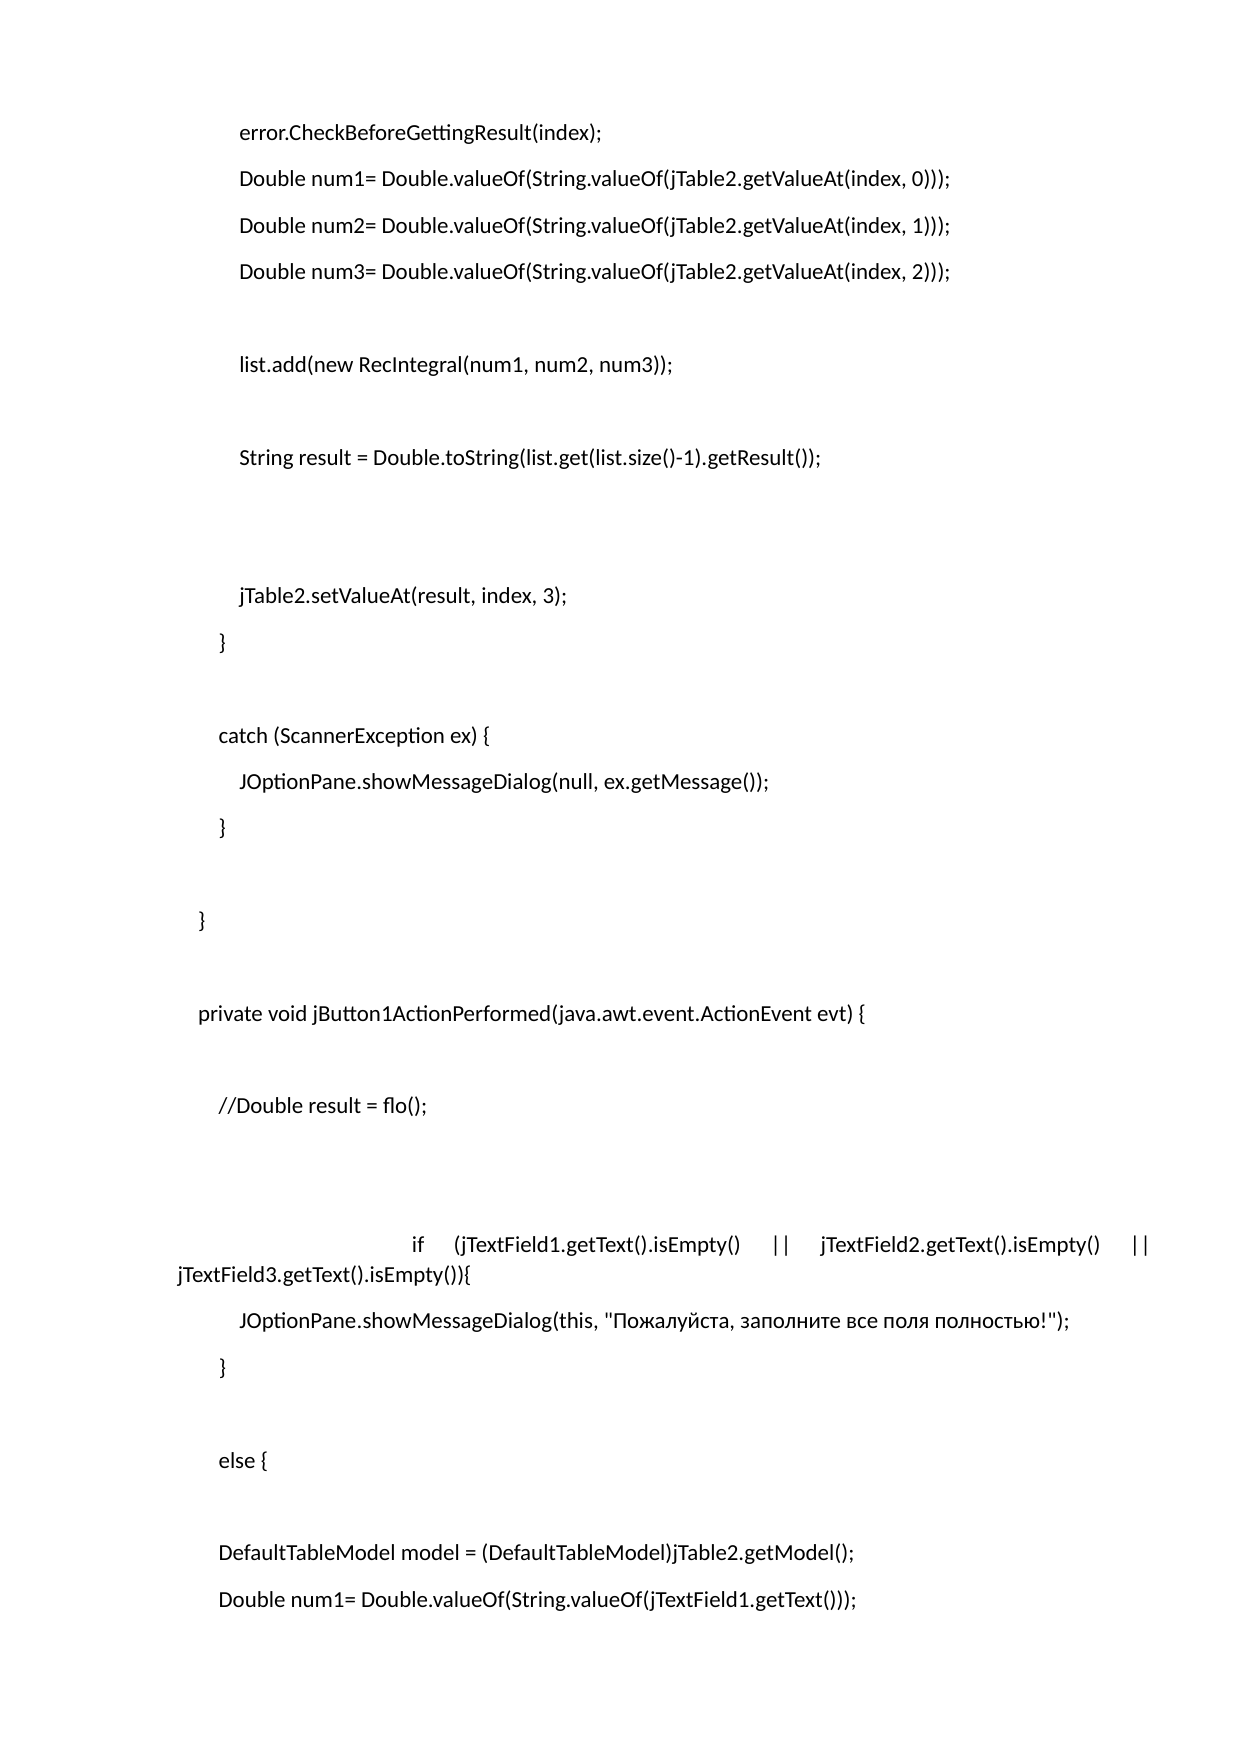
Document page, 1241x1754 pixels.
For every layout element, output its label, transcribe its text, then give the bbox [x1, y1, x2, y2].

text private void jButton1ActionPerformed(java.awt.event.ActionEvent evt) { [177, 999, 1152, 1027]
text } [177, 1353, 1152, 1381]
text catch (ScannerException ex) { [177, 721, 1152, 749]
text Double num1= Double.valueOf(String.valueOf(jTable2.getValueAt(index, 0))); [177, 164, 1152, 192]
text Double num2= Double.valueOf(String.valueOf(jTable2.getValueAt(index, 1))); [177, 211, 1152, 239]
text } [177, 906, 1152, 934]
text error.CheckBeforeGettingResult(index); [177, 118, 1152, 146]
text } [177, 628, 1152, 656]
text JOptionPane.showMessageDialog(null, ex.getMessage()); [177, 767, 1152, 795]
text list.add(new RecIntegral(num1, num2, num3)); [177, 350, 1152, 378]
text JOptionPane.showMessageDialog(this, "Пожалуйста, заполните все поля полностью!"); [177, 1307, 1152, 1335]
text } [177, 813, 1152, 841]
text Double num1= Double.valueOf(String.valueOf(jTextField1.getText())); [177, 1585, 1152, 1613]
text String result = Double.toString(list.get(list.size()-1).getResult()); [177, 443, 1152, 471]
text if (jTextField1.getText().isEmpty() || jTextField2.getText().isEmpty() || jTextField3.getText().isEmpty()){ [177, 1231, 1152, 1288]
text Double num3= Double.valueOf(String.valueOf(jTable2.getValueAt(index, 2))); [177, 257, 1152, 285]
text jTable2.setValueAt(result, index, 3); [177, 582, 1152, 610]
text //Double result = flo(); [177, 1092, 1152, 1119]
text DefaultTableModel model = (DefaultTableModel)jTable2.getModel(); [177, 1538, 1152, 1566]
text else { [177, 1446, 1152, 1474]
